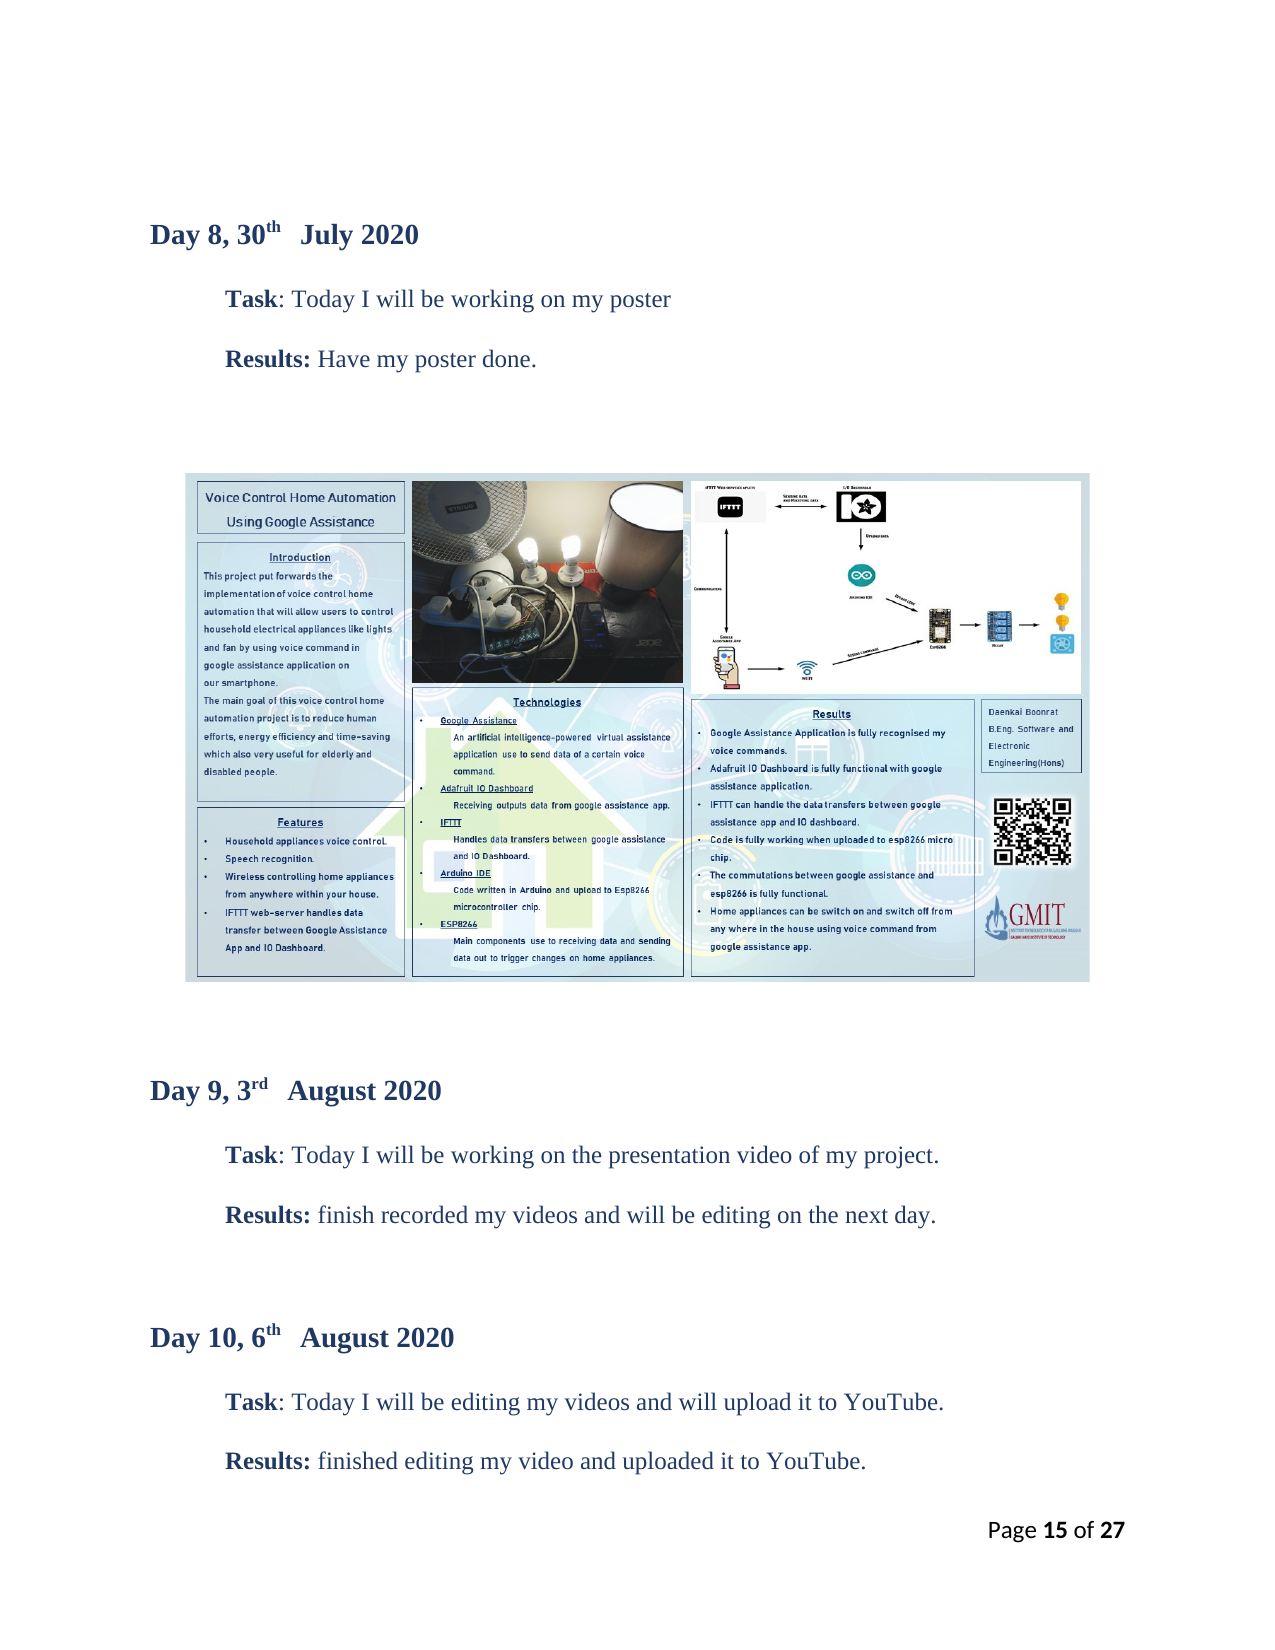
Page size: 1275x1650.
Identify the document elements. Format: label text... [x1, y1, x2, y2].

text Day 10, 6th August 2020 [150, 1320, 1125, 1353]
text Results: Have my poster done. [225, 344, 1125, 372]
text Task: Today I will be editing my videos and will upload it to YouTube. [225, 1387, 1125, 1415]
text Results: finished editing my video and uploaded it to YouTube. [225, 1446, 1125, 1475]
picture [185, 473, 1090, 982]
text Day 8, 30th July 2020 [150, 217, 1125, 251]
text Task: Today I will be working on the presentation video of my project. [225, 1140, 1125, 1169]
text Task: Today I will be working on my poster [225, 284, 1125, 313]
text Results: finish recorded my videos and will be editing on the next day. [225, 1200, 1125, 1229]
text Day 9, 3rd August 2020 [150, 1073, 1125, 1107]
